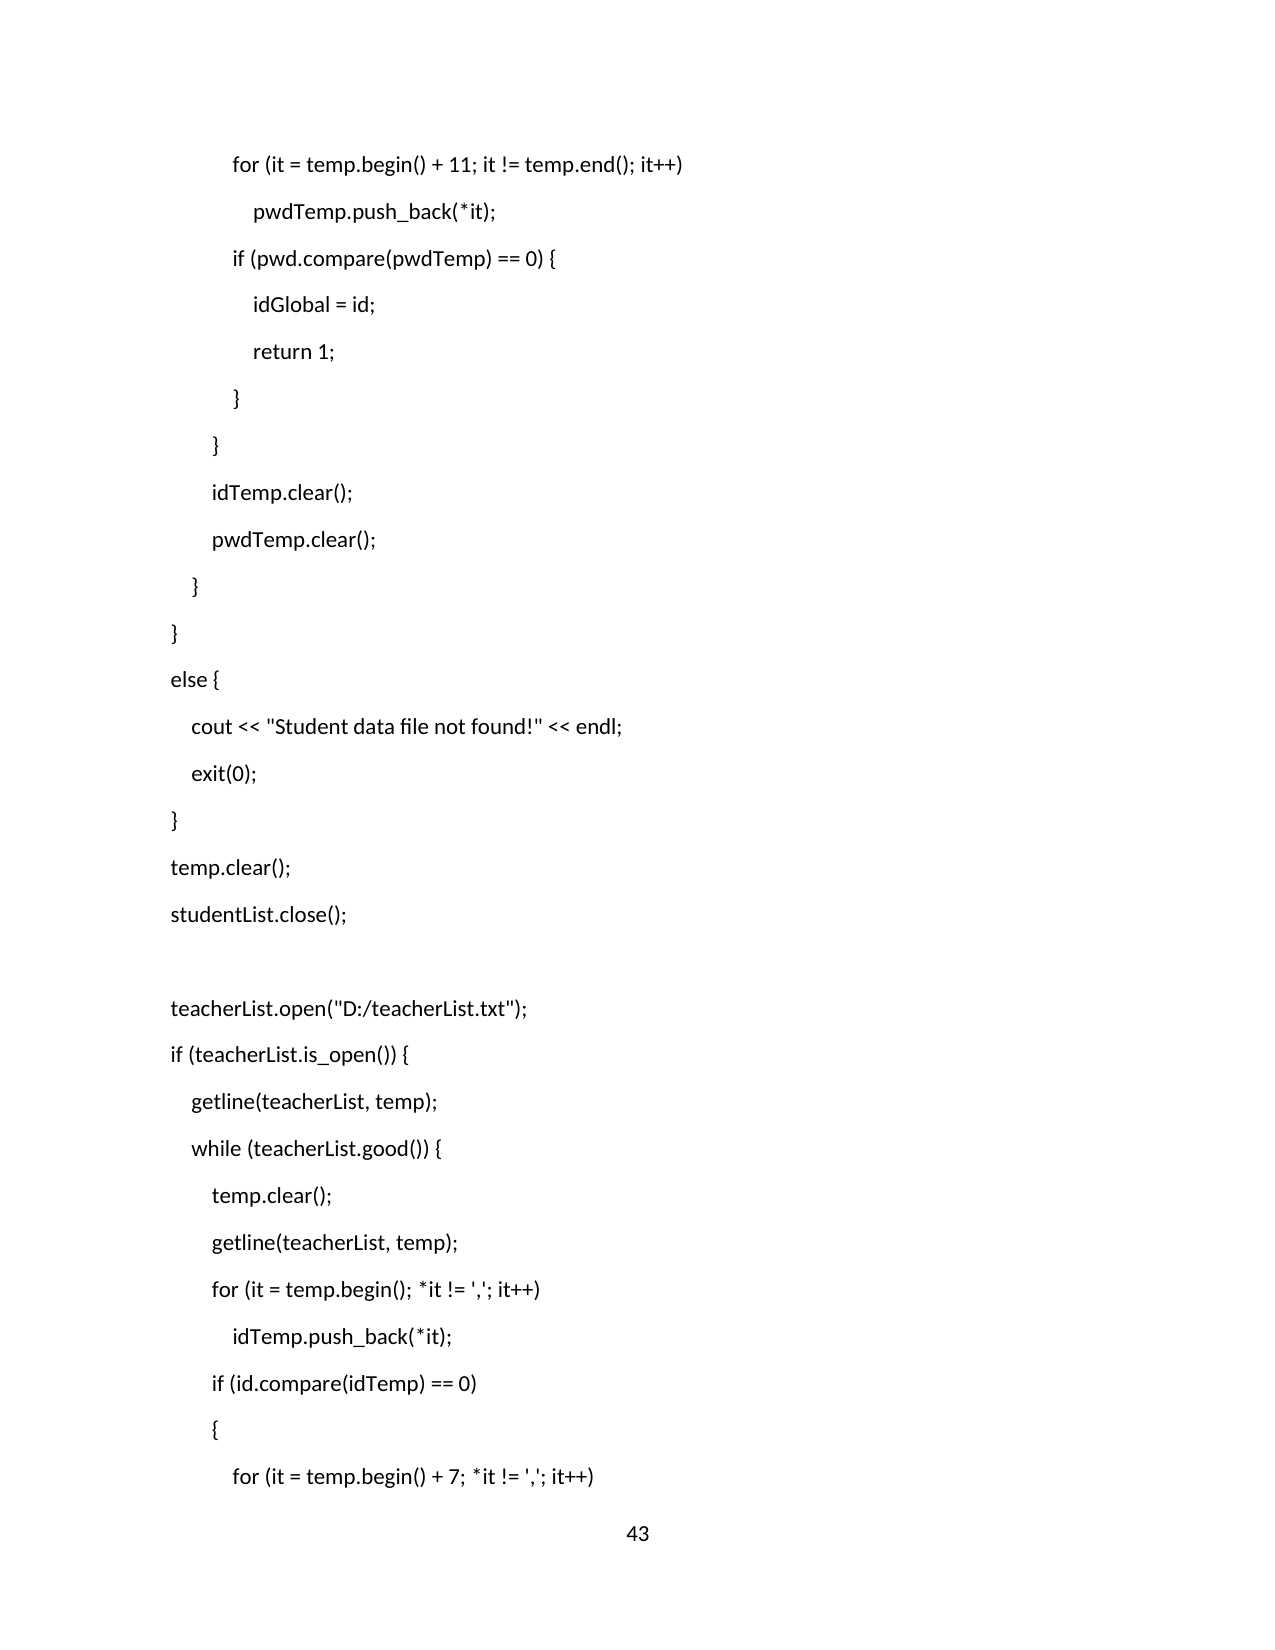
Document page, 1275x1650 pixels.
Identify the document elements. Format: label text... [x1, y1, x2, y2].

text } [150, 619, 1125, 647]
text for (it = temp.begin() + 7; *it != ','; it++) [150, 1462, 1125, 1491]
text temp.clear(); [150, 1181, 1125, 1209]
text return 1; [150, 337, 1125, 366]
text if (pwd.compare(pwdTemp) == 0) { [150, 244, 1125, 272]
text idTemp.clear(); [150, 478, 1125, 506]
text if (teacherList.is_open()) { [150, 1041, 1125, 1069]
text studentList.close(); [150, 900, 1125, 928]
text temp.clear(); [150, 853, 1125, 881]
text idTemp.push_back(*it); [150, 1322, 1125, 1350]
text idGlobal = id; [150, 291, 1125, 319]
text } [150, 384, 1125, 412]
text pwdTemp.push_back(*it); [150, 197, 1125, 225]
text for (it = temp.begin(); *it != ','; it++) [150, 1275, 1125, 1303]
text } [150, 572, 1125, 600]
text pwdTemp.clear(); [150, 525, 1125, 553]
text getline(teacherList, temp); [150, 1087, 1125, 1116]
text if (id.compare(idTemp) == 0) [150, 1369, 1125, 1397]
text cout << "Student data file not found!" << endl; [150, 712, 1125, 741]
text teacherList.open("D:/teacherList.txt"); [150, 994, 1125, 1022]
text for (it = temp.begin() + 11; it != temp.end(); it++) [150, 150, 1125, 178]
text } [150, 431, 1125, 459]
text } [150, 806, 1125, 834]
text getline(teacherList, temp); [150, 1228, 1125, 1256]
text while (teacherList.good()) { [150, 1134, 1125, 1162]
text exit(0); [150, 759, 1125, 787]
text { [150, 1416, 1125, 1444]
text else { [150, 666, 1125, 694]
